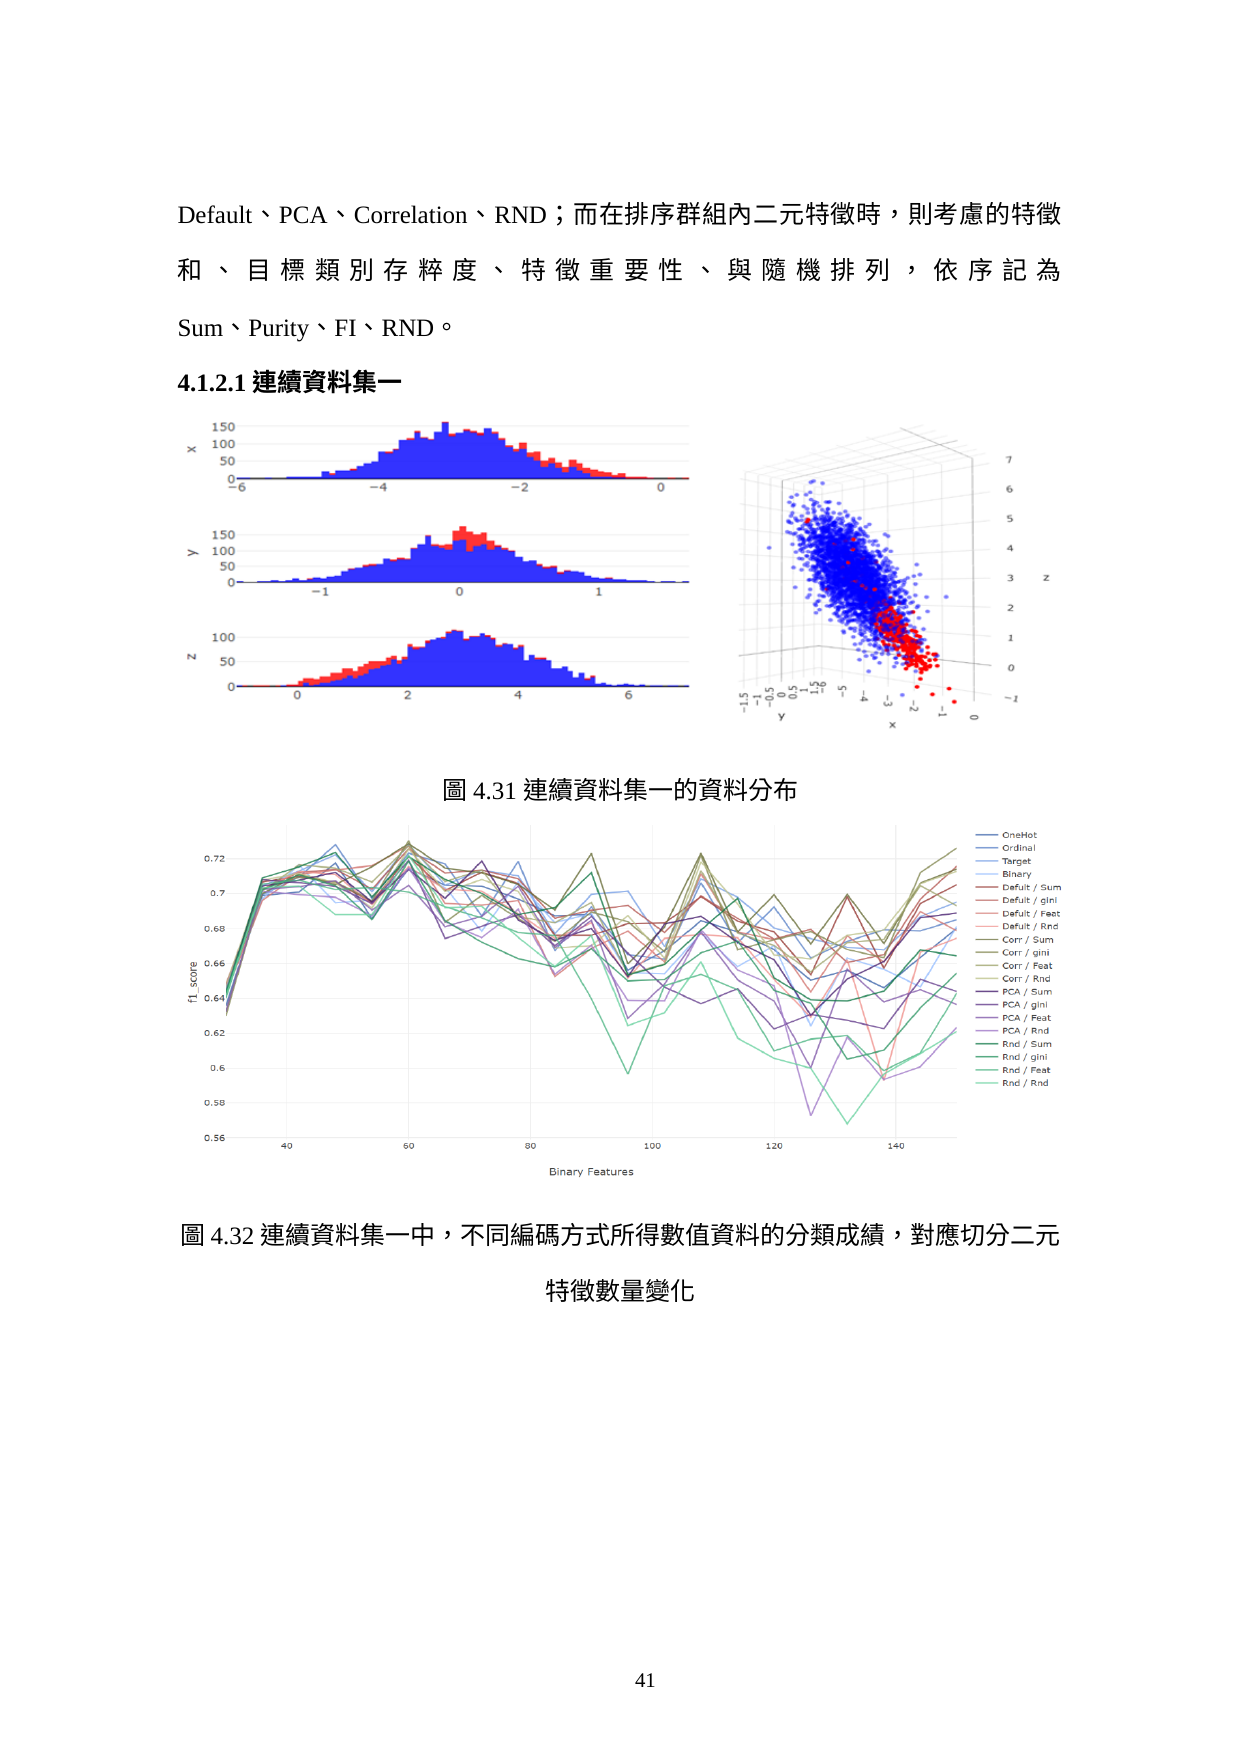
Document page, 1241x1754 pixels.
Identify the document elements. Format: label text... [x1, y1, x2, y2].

text 在群組二元特徵時，本研究考慮了以原先群組資訊、主成分分析、相關係數與隨機群組的方式來整合二元特徵，以下依序簡記為Default、PCA、Correlation、RND；而在排序群組內二元特徵時，則考慮的特徵和、目標類別存粹度、特徵重要性、與隨機排列，依序記為Sum、Purity、FI、RND。 [177, 194, 1063, 344]
picture [177, 825, 1063, 1180]
subtitle 連續資料集一 [177, 362, 1063, 399]
picture [177, 417, 1063, 743]
